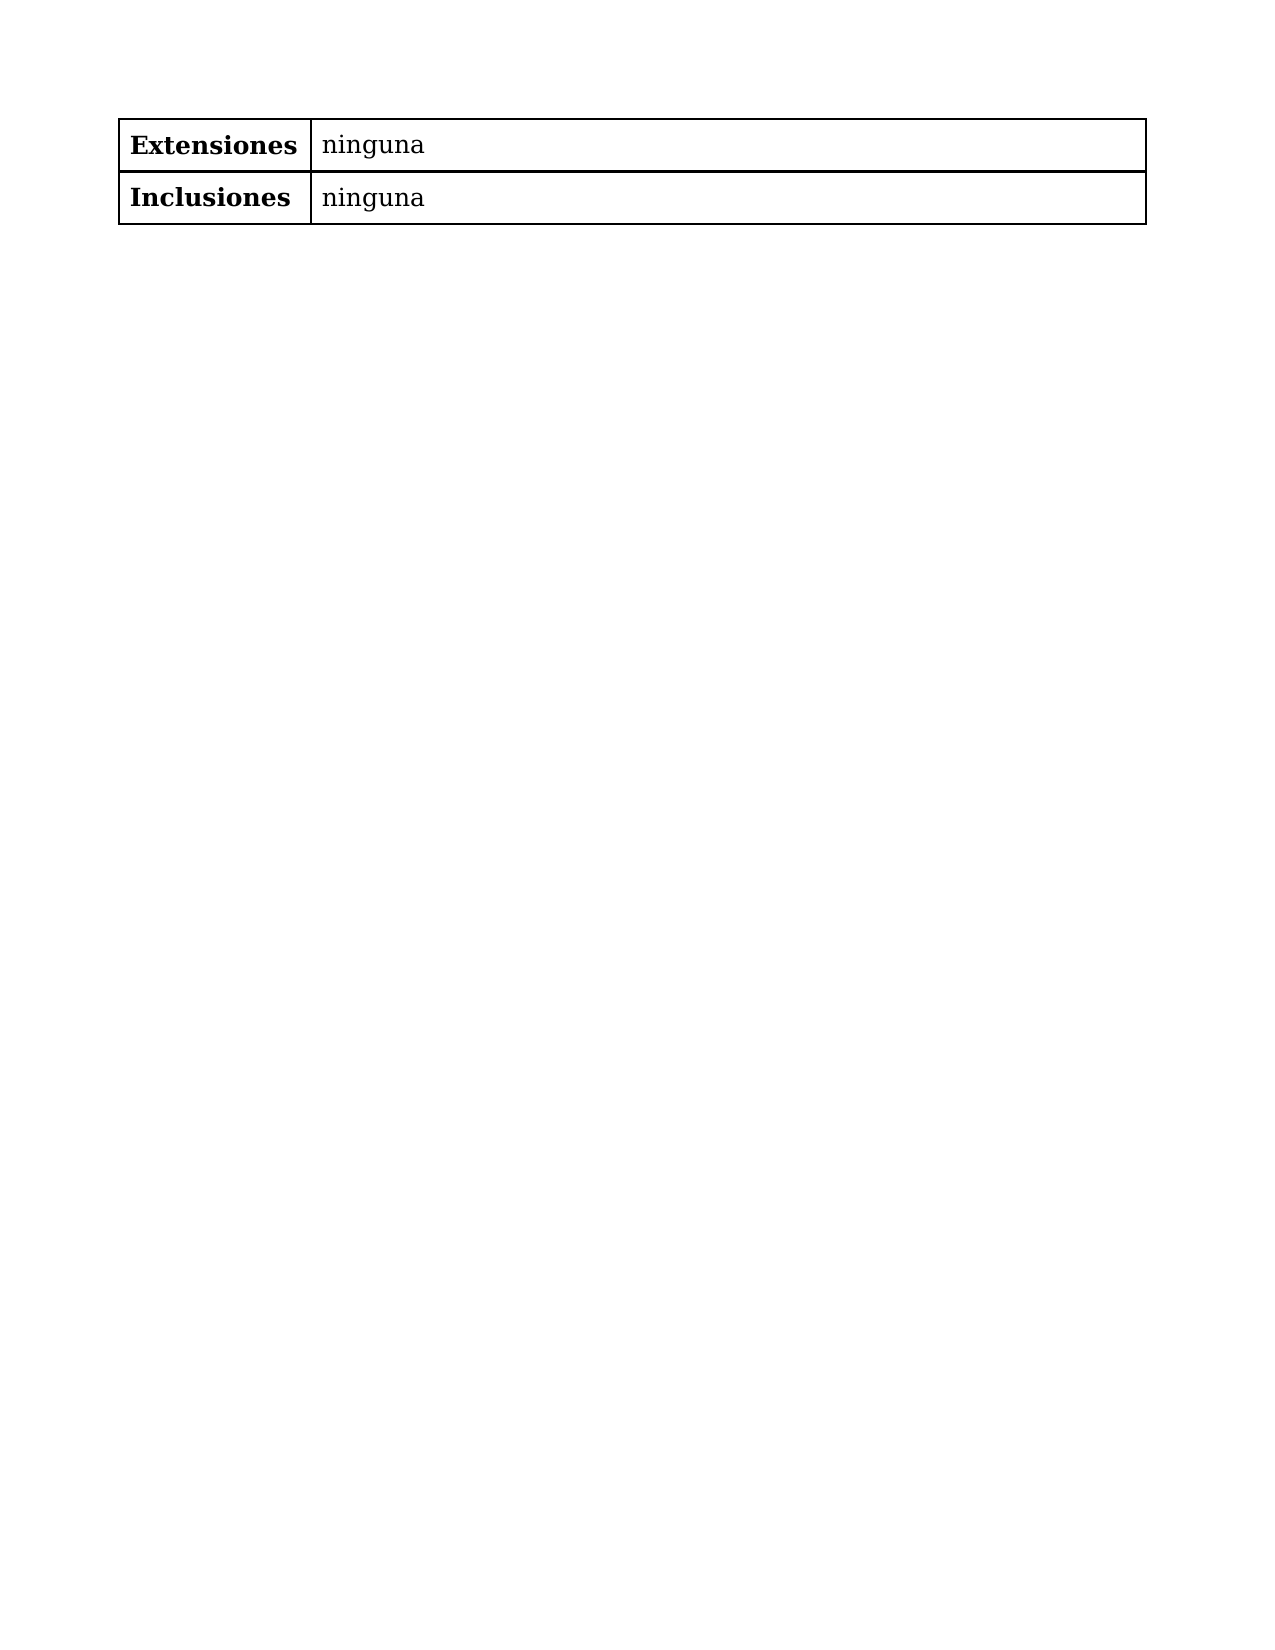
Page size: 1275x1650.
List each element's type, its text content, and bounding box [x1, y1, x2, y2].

table_cell ninguna [312, 173, 1145, 223]
table_cell ninguna [312, 120, 1145, 170]
table_cell Inclusiones [120, 173, 310, 223]
table_cell Extensiones [120, 120, 310, 170]
